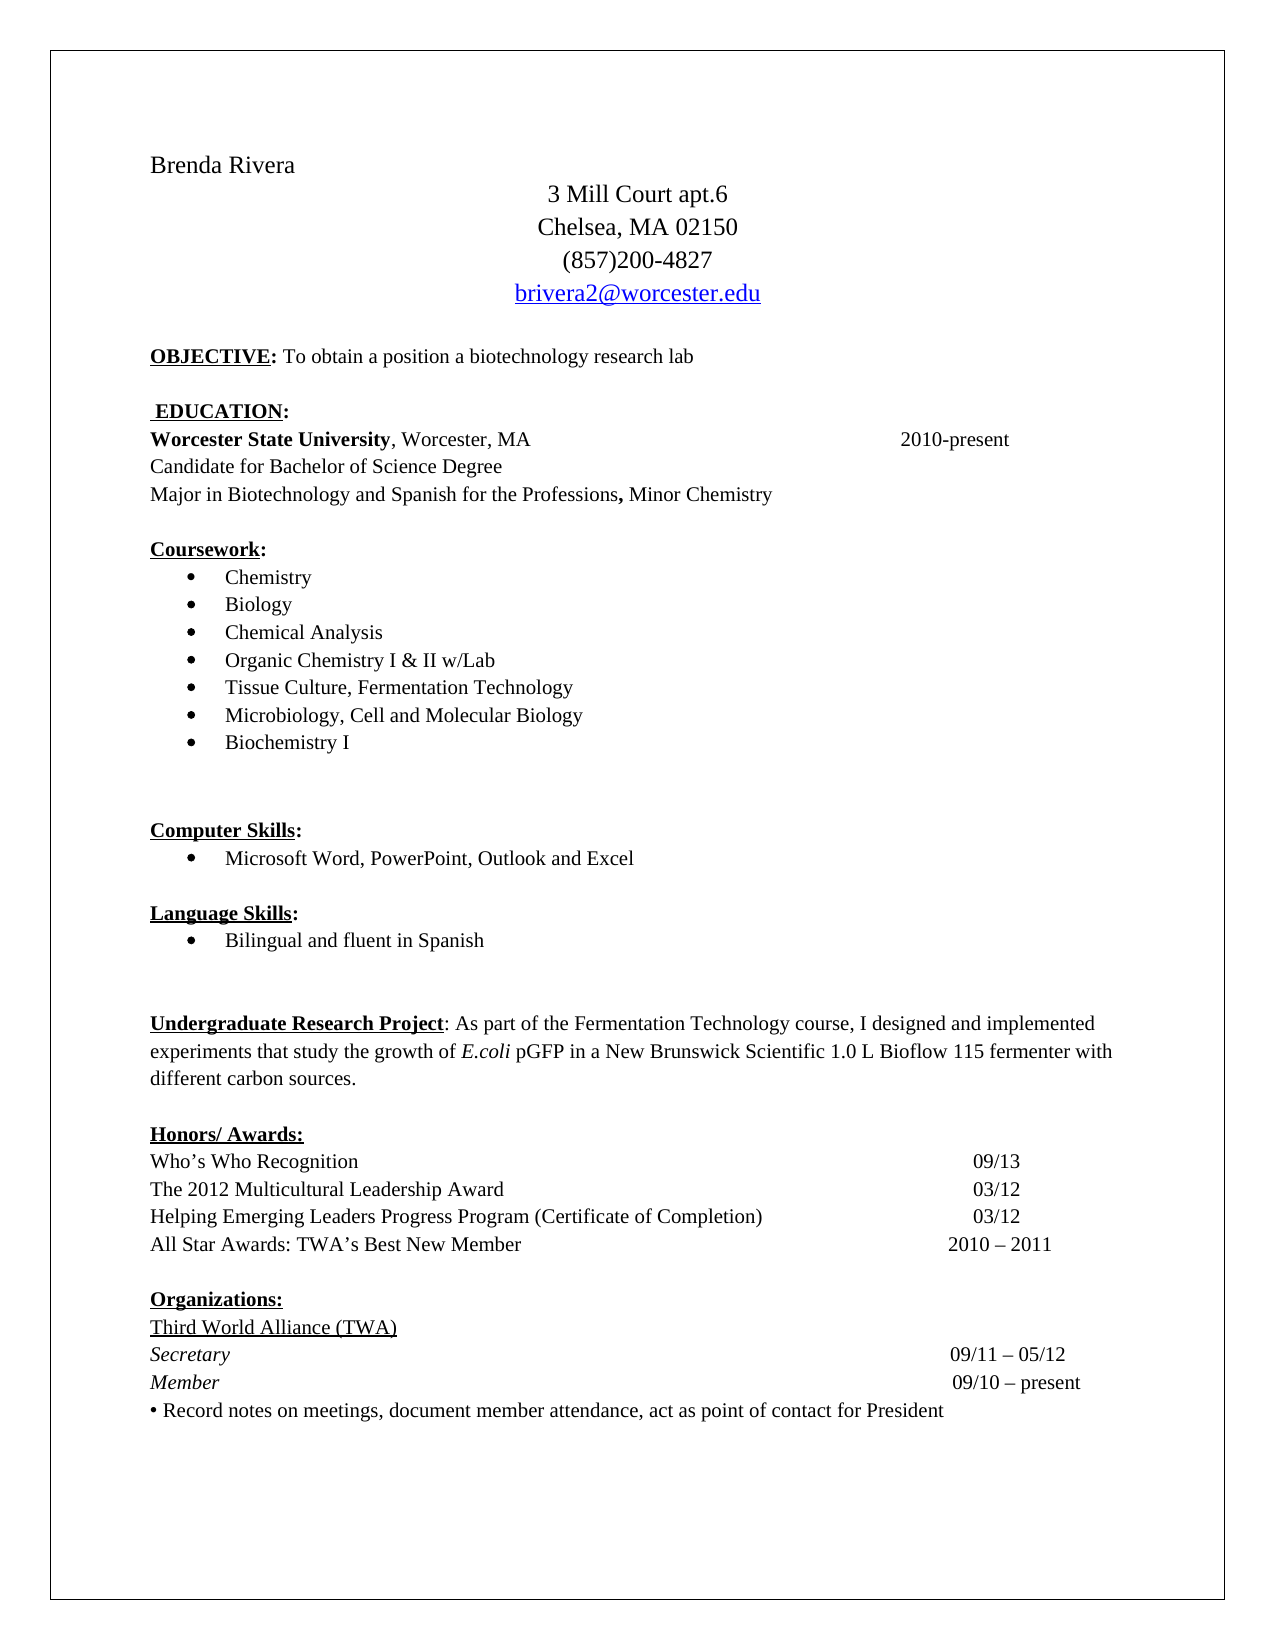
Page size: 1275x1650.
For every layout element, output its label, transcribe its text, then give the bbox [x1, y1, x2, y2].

text Candidate for Bachelor of Science Degree [150, 454, 1125, 478]
text Member 09/10 – present [150, 1370, 1125, 1394]
list Microbiology, Cell and Molecular Biology [187, 703, 1125, 727]
list Bilingual and fluent in Spanish [187, 928, 1125, 952]
text (857)200-4827 [150, 245, 1125, 273]
text All Star Awards: TWA’s Best New Member 2010 – 2011 [150, 1232, 1125, 1256]
text Secretary 09/11 – 05/12 [150, 1342, 1125, 1366]
text Worcester State University, Worcester, MA 2010-present [150, 427, 1125, 451]
text Record notes on meetings, document member attendance, act as point of contact for President [150, 1397, 1125, 1422]
list Chemical Analysis [187, 620, 1125, 644]
list Biochemistry I [187, 730, 1125, 754]
list Tissue Culture, Fermentation Technology [187, 675, 1125, 699]
text Coursework: [150, 537, 1125, 561]
list Biology [187, 592, 1125, 616]
text The 2012 Multicultural Leadership Award 03/12 [150, 1177, 1125, 1201]
text Brenda Rivera [150, 150, 1125, 179]
text Language Skills: [150, 901, 1125, 925]
list Chemistry [187, 565, 1125, 589]
text Organizations: [150, 1287, 1125, 1311]
text Who’s Who Recognition 09/13 [150, 1149, 1125, 1173]
text EDUCATION: [150, 399, 1125, 423]
text Helping Emerging Leaders Progress Program (Certificate of Completion) 03/12 [150, 1204, 1125, 1228]
list Microsoft Word, PowerPoint, Outlook and Excel [187, 845, 1125, 869]
text Major in Biotechnology and Spanish for the Professions, Minor Chemistry [150, 482, 1125, 506]
text Undergraduate Research Project: As part of the Fermentation Technology course, I designed and implemented experiments that study the growth of E.coli pGFP in a New Brunswick Scientific 1.0 L Bioflow 115 fermenter with different carbon sources. [150, 1011, 1125, 1090]
text Chelsea, MA 02150 [150, 212, 1125, 241]
text Computer Skills: [150, 818, 1125, 842]
text OBJECTIVE: To obtain a position a biotechnology research lab [150, 344, 1125, 368]
text Honors/ Awards: [150, 1121, 1125, 1146]
text brivera2@worcester.edu [150, 278, 1125, 307]
list Organic Chemistry I & II w/Lab [187, 647, 1125, 672]
text 3 Mill Court apt.6 [150, 179, 1125, 207]
text Third World Alliance (TWA) [150, 1315, 1125, 1339]
